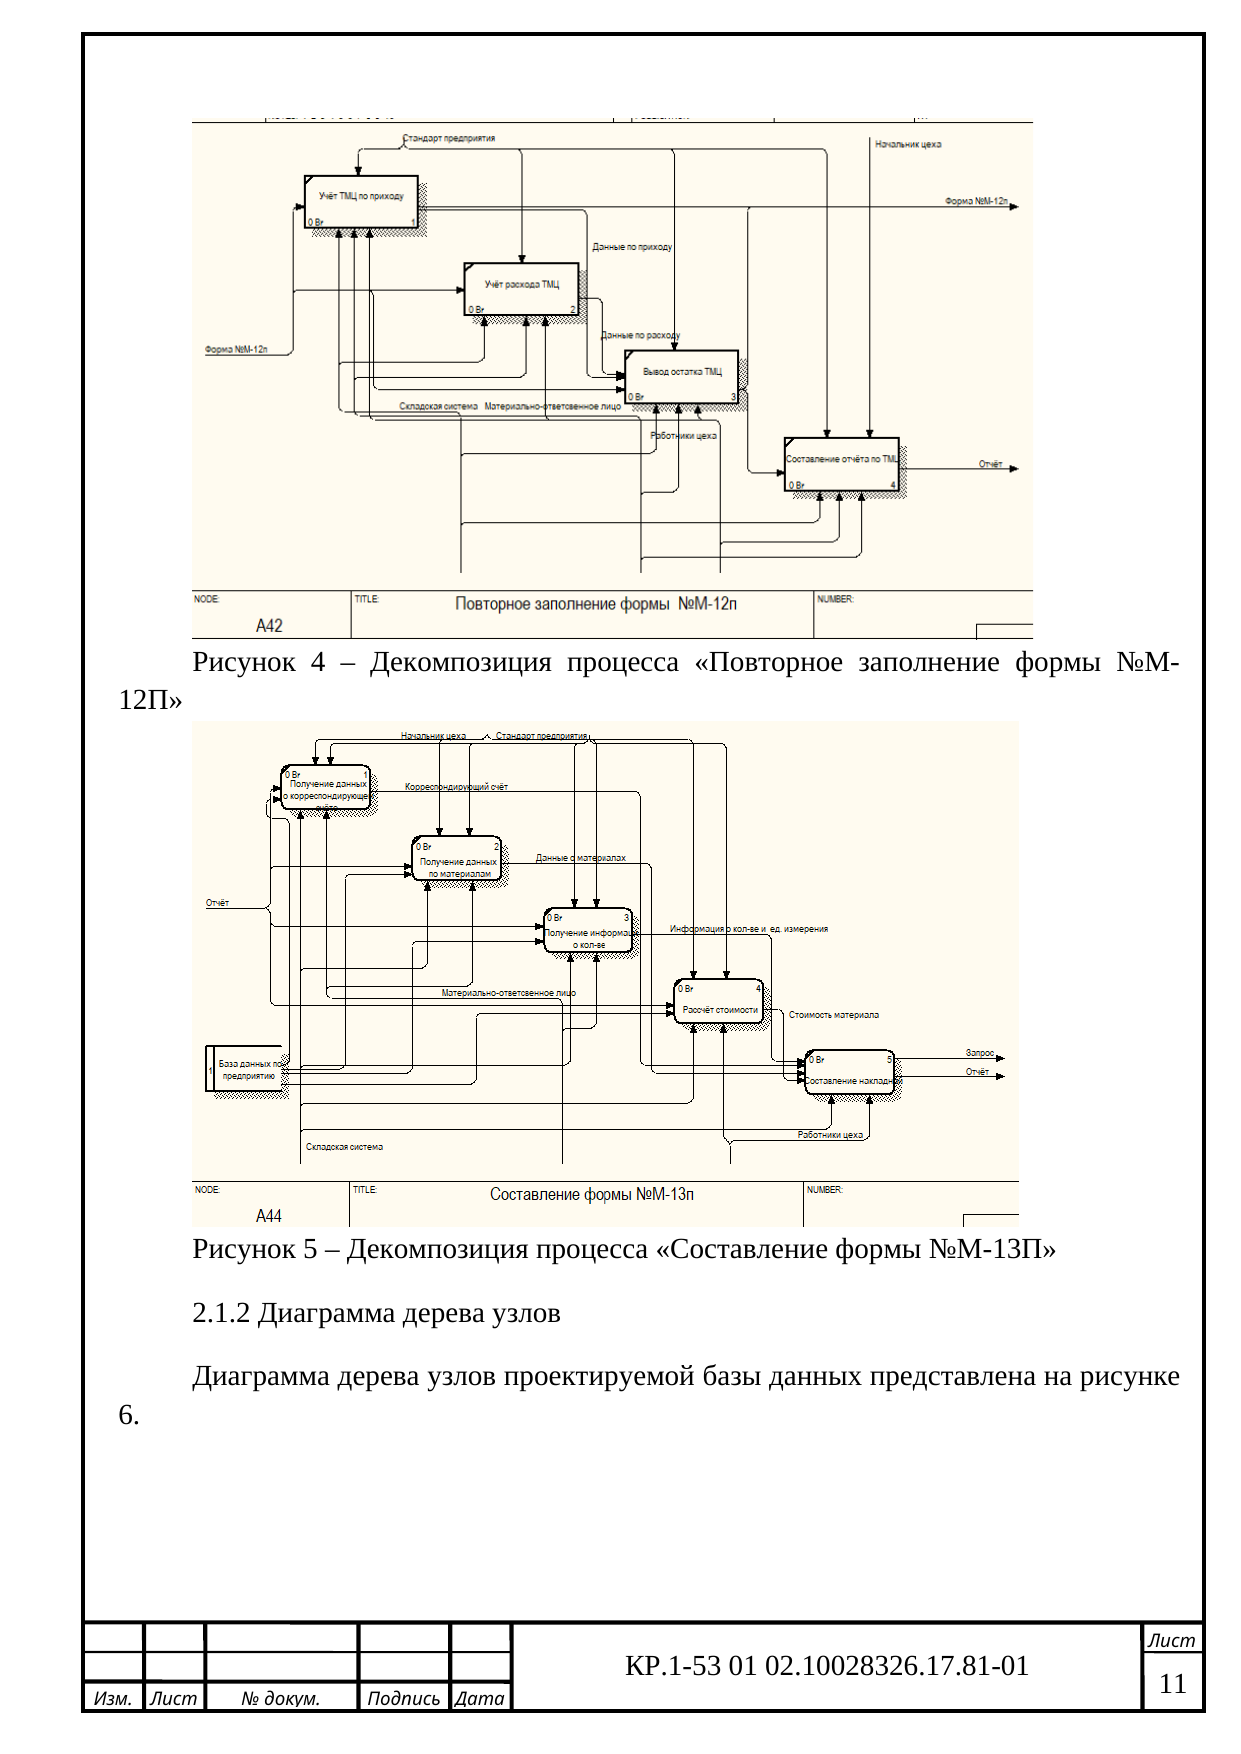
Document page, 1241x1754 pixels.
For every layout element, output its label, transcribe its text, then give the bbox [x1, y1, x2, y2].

text 2.1.2 Диаграмма дерева узлов [118, 1295, 1181, 1328]
text Рисунок 4 – Декомпозиция процесса «Повторное заполнение формы №М-12П» [118, 644, 1181, 716]
picture [192, 118, 1034, 640]
picture [192, 721, 1019, 1227]
text Рисунок 5 – Декомпозиция процесса «Составление формы №М-13П» [118, 1231, 1181, 1265]
text Диаграмма дерева узлов проектируемой базы данных представлена на рисунке 6. [118, 1358, 1181, 1430]
